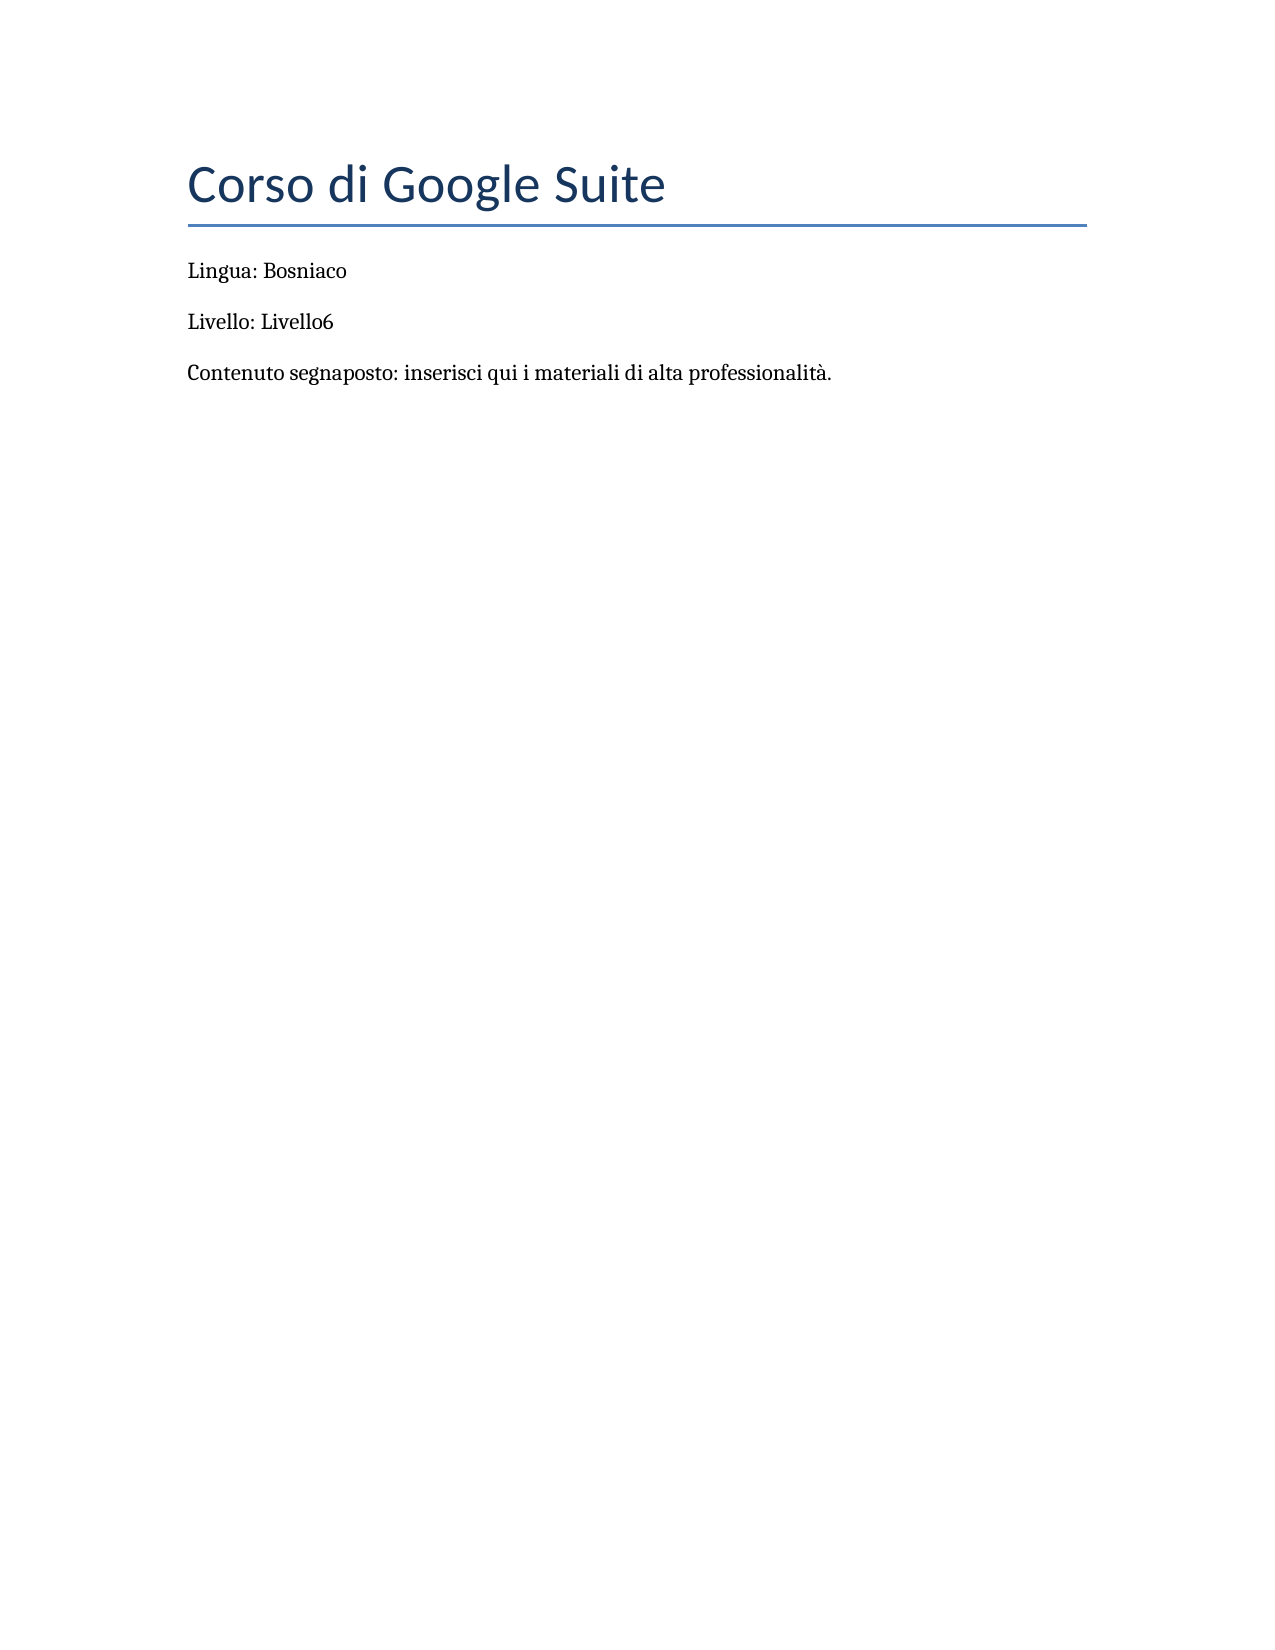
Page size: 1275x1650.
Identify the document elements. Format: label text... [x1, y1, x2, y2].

text Contenuto segnaposto: inserisci qui i materiali di alta professionalità. [187, 360, 1087, 386]
text Lingua: Bosniaco [187, 258, 1087, 284]
title Corso di Google Suite [187, 150, 1087, 227]
text Livello: Livello6 [187, 309, 1087, 335]
